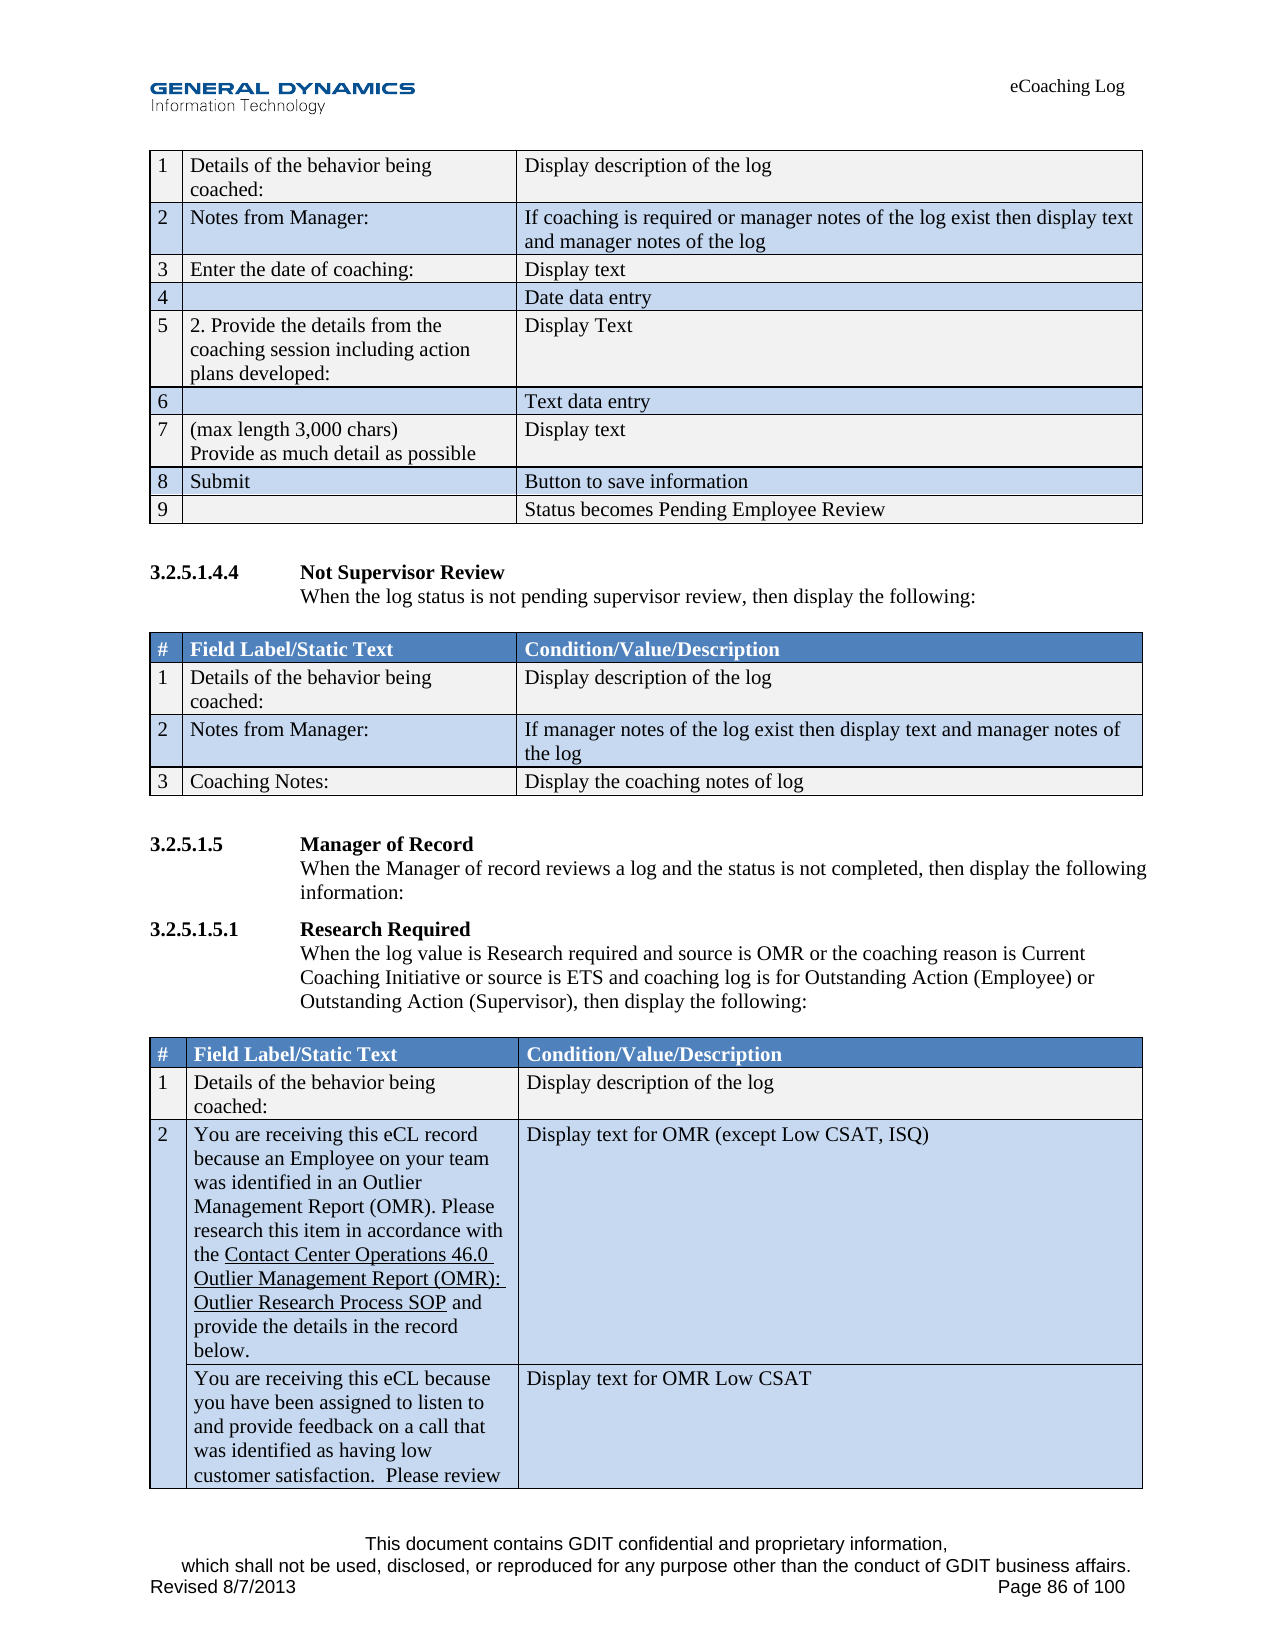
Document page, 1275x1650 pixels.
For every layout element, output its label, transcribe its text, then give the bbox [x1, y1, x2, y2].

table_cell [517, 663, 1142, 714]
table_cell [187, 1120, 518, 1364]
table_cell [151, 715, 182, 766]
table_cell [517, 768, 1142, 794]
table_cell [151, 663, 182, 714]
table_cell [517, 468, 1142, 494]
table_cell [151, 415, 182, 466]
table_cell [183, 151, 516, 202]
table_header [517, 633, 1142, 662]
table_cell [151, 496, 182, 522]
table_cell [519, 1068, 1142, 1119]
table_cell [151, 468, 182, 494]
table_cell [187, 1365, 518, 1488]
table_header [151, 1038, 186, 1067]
text When the Manager of record reviews a log and the status is not completed, then display the following information: [300, 856, 1162, 904]
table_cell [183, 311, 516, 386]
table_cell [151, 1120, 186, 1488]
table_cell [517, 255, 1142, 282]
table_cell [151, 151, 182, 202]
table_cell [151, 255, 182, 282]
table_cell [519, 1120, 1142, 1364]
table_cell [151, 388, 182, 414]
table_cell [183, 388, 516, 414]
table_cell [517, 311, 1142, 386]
text When the log status is not pending supervisor review, then display the following: [300, 584, 1162, 608]
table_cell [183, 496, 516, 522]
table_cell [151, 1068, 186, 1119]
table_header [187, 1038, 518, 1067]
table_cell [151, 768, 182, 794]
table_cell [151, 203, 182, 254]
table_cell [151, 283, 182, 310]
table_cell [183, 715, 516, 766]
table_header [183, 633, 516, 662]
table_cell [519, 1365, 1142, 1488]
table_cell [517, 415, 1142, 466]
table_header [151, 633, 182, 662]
text When the log value is Research required and source is OMR or the coaching reason is Current Coaching Initiative or source is ETS and coaching log is for Outstanding Action (Employee) or Outstanding Action (Supervisor), then display the following: [300, 941, 1162, 1013]
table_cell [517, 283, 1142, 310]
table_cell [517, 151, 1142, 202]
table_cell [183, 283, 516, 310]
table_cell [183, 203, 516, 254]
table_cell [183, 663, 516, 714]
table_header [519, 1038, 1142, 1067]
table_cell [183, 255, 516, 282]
text 3.2.5.1.4.4 Not Supervisor Review [150, 560, 1162, 584]
picture [126, 67, 439, 130]
text 3.2.5.1.5.1 Research Required [150, 917, 1162, 941]
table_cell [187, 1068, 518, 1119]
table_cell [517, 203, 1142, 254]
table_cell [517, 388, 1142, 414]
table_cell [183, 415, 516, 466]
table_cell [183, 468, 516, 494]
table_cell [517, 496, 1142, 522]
text 3.2.5.1.5 Manager of Record [150, 832, 1162, 856]
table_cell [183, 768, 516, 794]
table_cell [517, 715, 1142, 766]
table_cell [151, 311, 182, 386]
